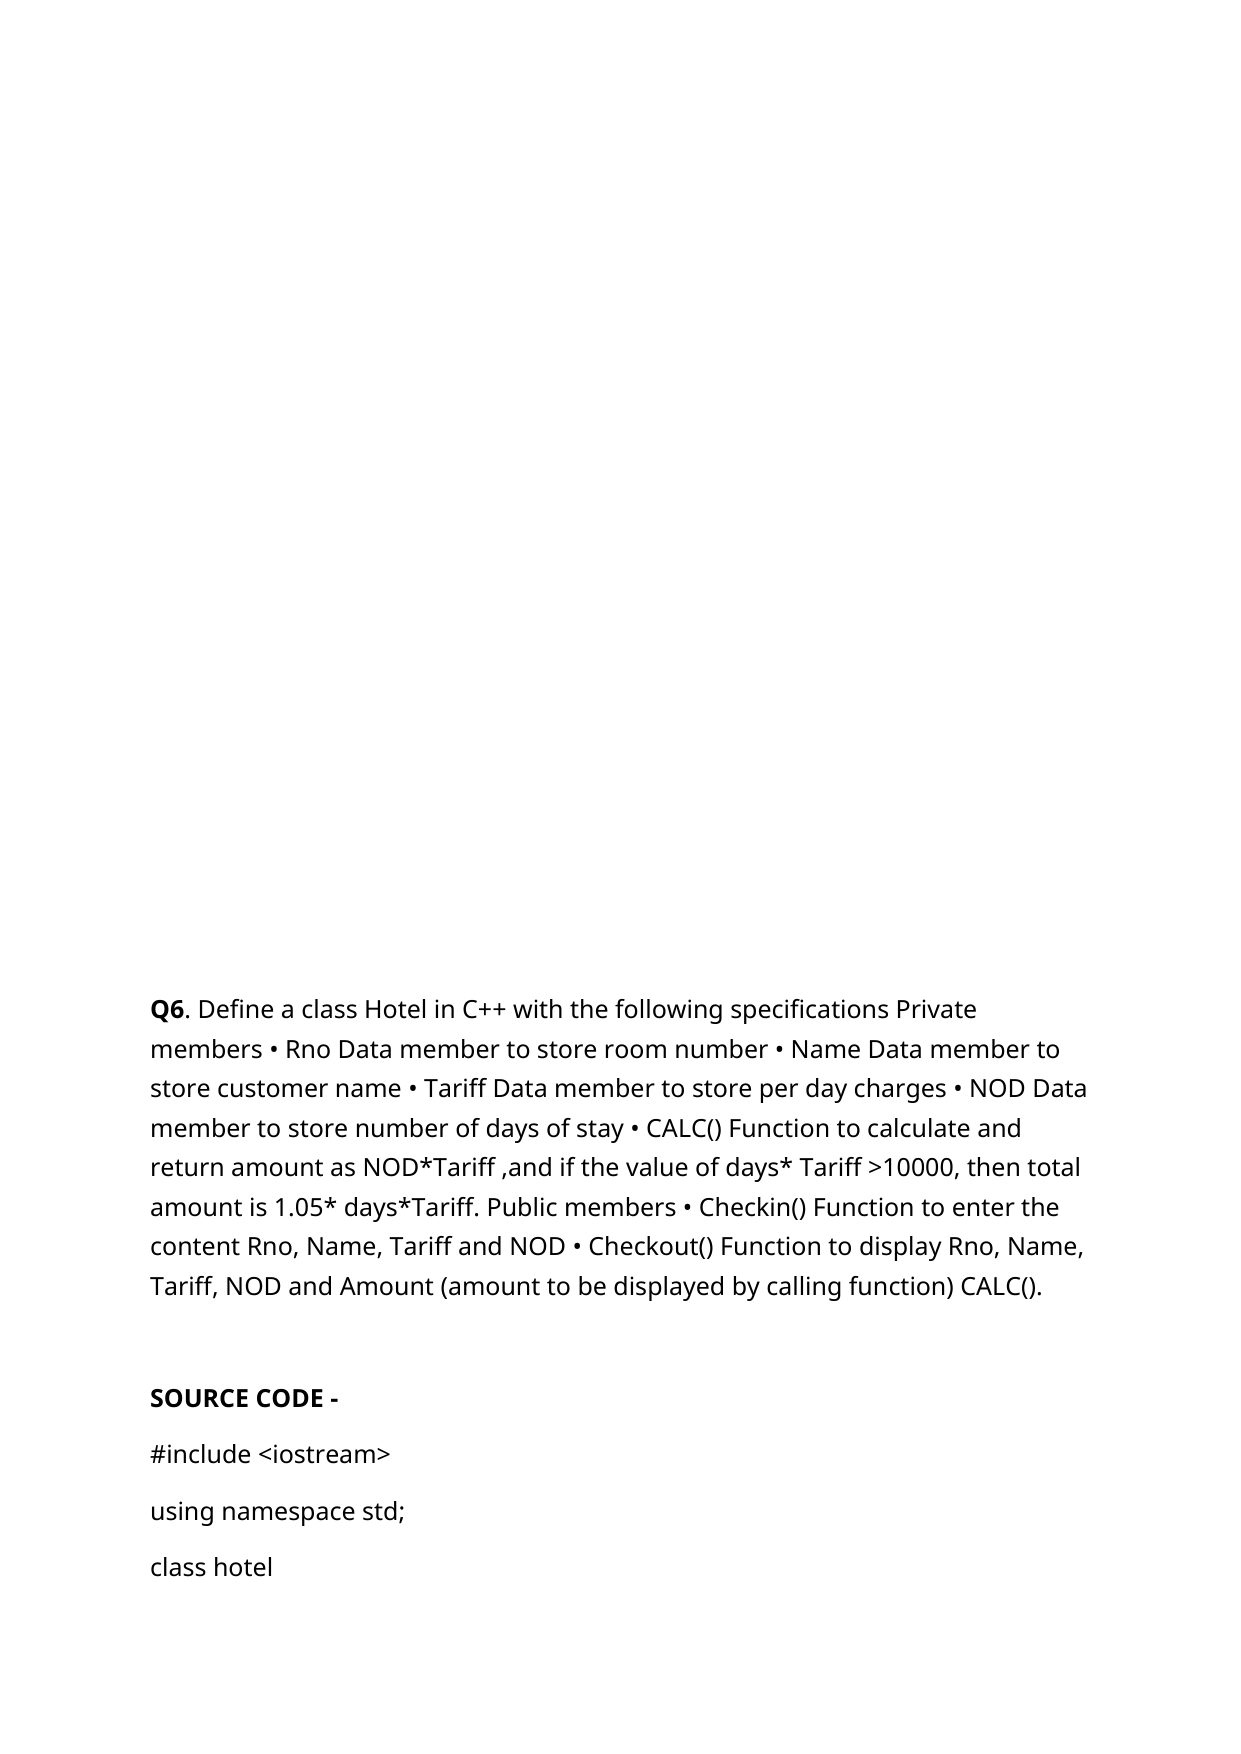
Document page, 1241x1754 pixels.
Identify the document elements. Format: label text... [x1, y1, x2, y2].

text SOURCE CODE - [150, 1381, 1090, 1415]
text Q6. Define a class Hotel in C++ with the following specifications Private members • Rno Data member to store room number • Name Data member to store customer name • Tariff Data member to store per day charges • NOD Data member to store number of days of stay • CALC() Function to calculate and return amount as NOD*Tariff ,and if the value of days* Tariff >10000, then total amount is 1.05* days*Tariff. Public members • Checkin() Function to enter the content Rno, Name, Tariff and NOD • Checkout() Function to display Rno, Name, Tariff, NOD and Amount (amount to be displayed by calling function) CALC(). [150, 992, 1090, 1303]
text #include <iostream> [150, 1437, 1090, 1471]
text using namespace std; [150, 1493, 1090, 1527]
text class hotel [150, 1549, 1090, 1583]
